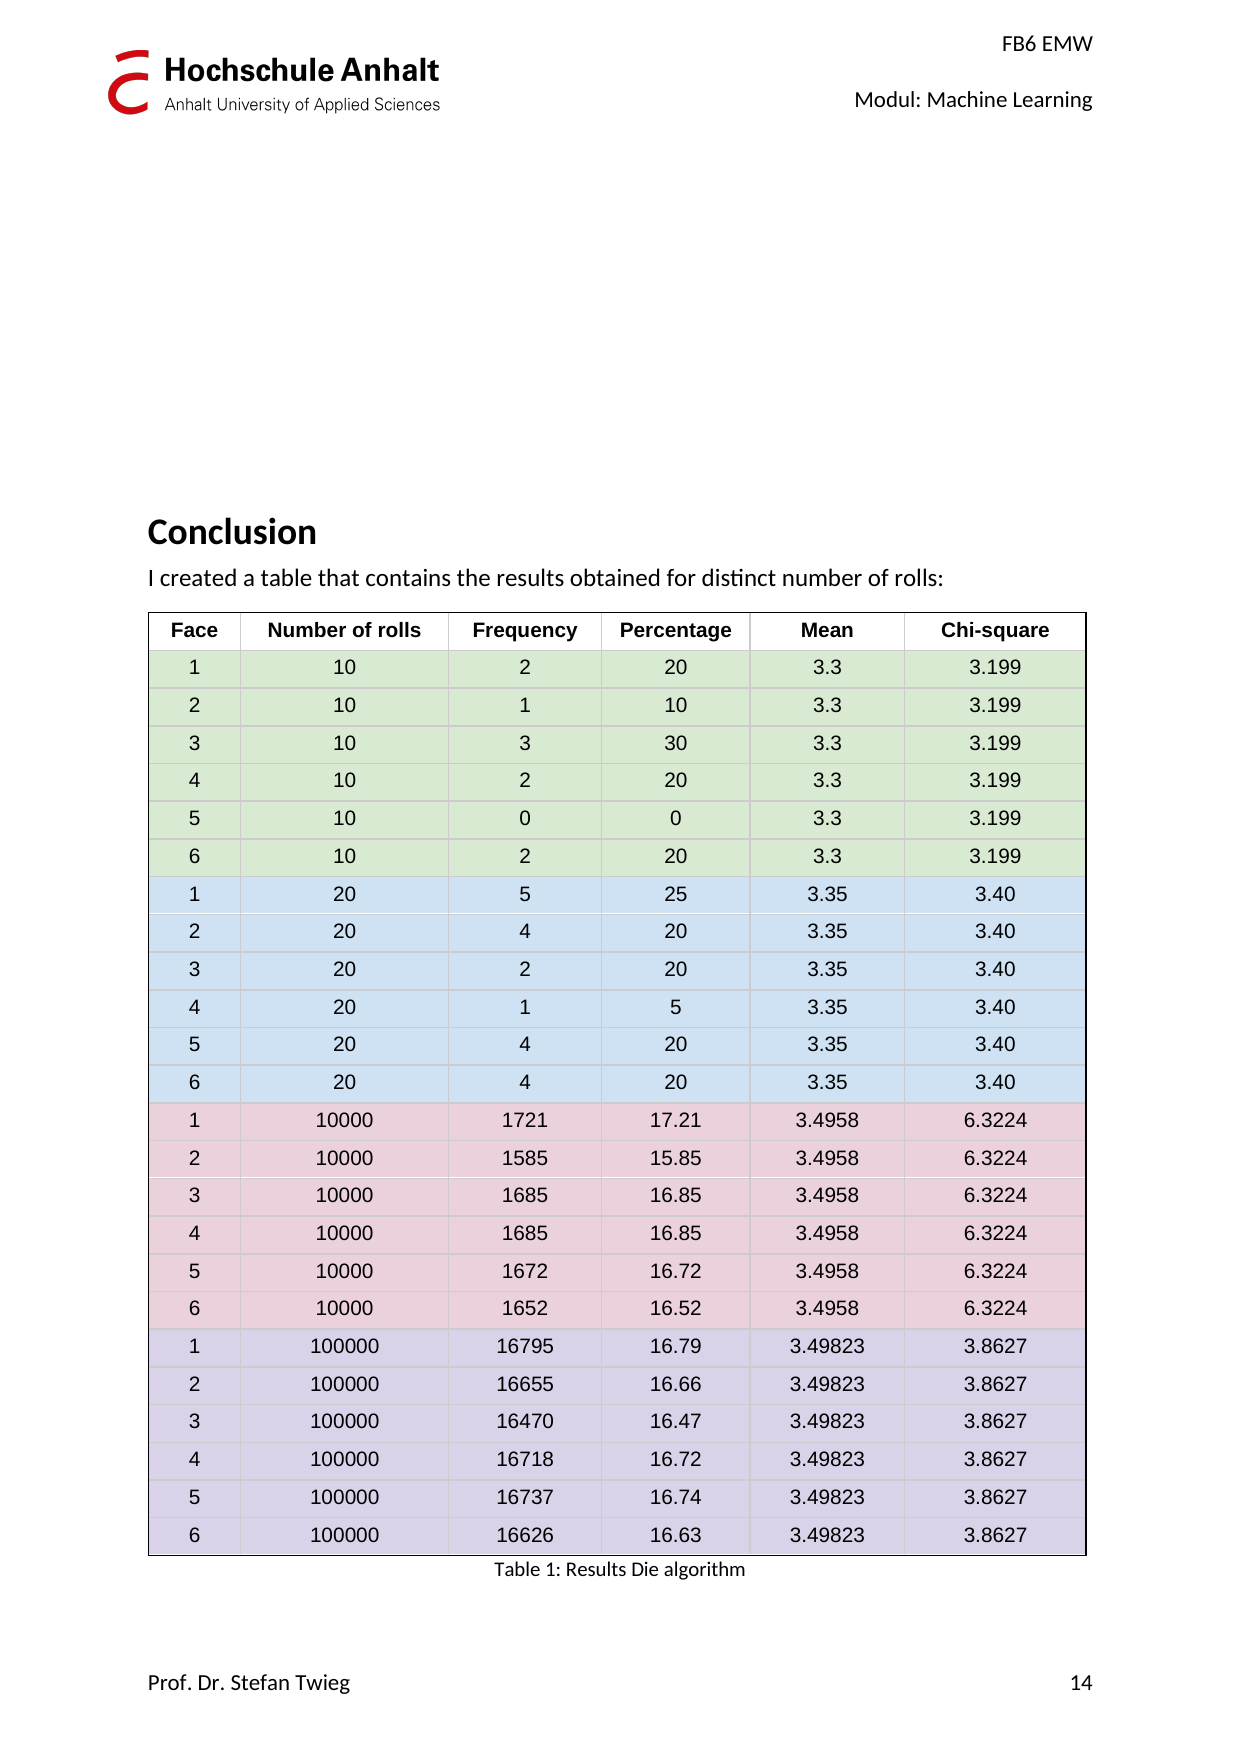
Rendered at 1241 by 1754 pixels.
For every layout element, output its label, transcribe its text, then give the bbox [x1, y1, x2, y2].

table_cell 10 [241, 727, 448, 763]
table_cell 3.4958 [751, 1292, 904, 1328]
table_cell 16.63 [602, 1518, 749, 1554]
table_cell 3.3 [751, 802, 904, 838]
table_cell 3.4958 [751, 1217, 904, 1253]
table_cell 3.4958 [751, 1255, 904, 1291]
table_cell 6.3224 [905, 1141, 1085, 1177]
table_cell 16.74 [602, 1481, 749, 1517]
table_cell 1 [449, 689, 601, 725]
table_cell 20 [241, 991, 448, 1027]
table_cell 3.35 [751, 1028, 904, 1064]
table_cell 16.72 [602, 1255, 749, 1291]
table_cell 16.79 [602, 1330, 749, 1366]
table_cell 20 [241, 953, 448, 989]
table_cell 3.40 [905, 953, 1085, 989]
table_cell 2 [449, 651, 601, 687]
table_cell 20 [241, 1028, 448, 1064]
table_cell 20 [602, 953, 749, 989]
table_cell 2 [449, 764, 601, 800]
table_cell 10 [241, 651, 448, 687]
table_cell 3.3 [751, 727, 904, 763]
table_cell 6 [149, 1292, 240, 1328]
table_cell 3.4958 [751, 1179, 904, 1215]
table_cell 3.35 [751, 877, 904, 913]
table_header Frequency [449, 613, 601, 649]
table_cell 16.47 [602, 1405, 749, 1441]
table_cell 3.49823 [751, 1518, 904, 1554]
table_cell 16655 [449, 1368, 601, 1404]
table_cell 1652 [449, 1292, 601, 1328]
table_cell 16.72 [602, 1443, 749, 1479]
table_header Chi-square [905, 613, 1085, 649]
table_cell 3.199 [905, 802, 1085, 838]
table_cell 16737 [449, 1481, 601, 1517]
table_cell 6 [149, 1518, 240, 1554]
table_cell 3.199 [905, 689, 1085, 725]
table_cell 3 [149, 1405, 240, 1441]
table_header Number of rolls [241, 613, 448, 649]
table_cell 2 [149, 689, 240, 725]
table_cell 3.8627 [905, 1405, 1085, 1441]
table_cell 4 [149, 1443, 240, 1479]
table_cell 10 [241, 802, 448, 838]
table_cell 100000 [241, 1443, 448, 1479]
table_cell 10 [241, 689, 448, 725]
table_cell 20 [602, 651, 749, 687]
table_cell 20 [602, 840, 749, 876]
table_header Mean [751, 613, 904, 649]
table_cell 3.3 [751, 764, 904, 800]
table_cell 10000 [241, 1255, 448, 1291]
table_cell 3.49823 [751, 1368, 904, 1404]
table_cell 2 [149, 1368, 240, 1404]
table_cell 1 [149, 1330, 240, 1366]
table_cell 1721 [449, 1104, 601, 1140]
table_cell 2 [449, 840, 601, 876]
table_cell 3 [149, 1179, 240, 1215]
table_cell 3.40 [905, 915, 1085, 951]
table_cell 20 [602, 764, 749, 800]
table_cell 6.3224 [905, 1255, 1085, 1291]
table_cell 0 [602, 802, 749, 838]
table_cell 1672 [449, 1255, 601, 1291]
table_cell 2 [149, 1141, 240, 1177]
table_header Face [149, 613, 240, 649]
table_cell 10000 [241, 1104, 448, 1140]
table_cell 6.3224 [905, 1104, 1085, 1140]
table_cell 10 [241, 840, 448, 876]
table_cell 10 [241, 764, 448, 800]
table_cell 3.8627 [905, 1368, 1085, 1404]
table_cell 0 [449, 802, 601, 838]
table_cell 3.35 [751, 1066, 904, 1102]
table_cell 16795 [449, 1330, 601, 1366]
table_cell 16.85 [602, 1179, 749, 1215]
table_cell 20 [241, 1066, 448, 1102]
table_cell 20 [602, 915, 749, 951]
table_cell 3.3 [751, 651, 904, 687]
table_cell 3.199 [905, 651, 1085, 687]
table_cell 25 [602, 877, 749, 913]
table_cell 10000 [241, 1292, 448, 1328]
table_cell 3 [149, 727, 240, 763]
table_cell 6.3224 [905, 1217, 1085, 1253]
table_cell 3.35 [751, 991, 904, 1027]
table_cell 3 [149, 953, 240, 989]
table_cell 5 [149, 1255, 240, 1291]
text Table 1: Results Die algorithm [148, 1556, 1093, 1581]
table_cell 10000 [241, 1217, 448, 1253]
table_cell 1685 [449, 1179, 601, 1215]
table_cell 16718 [449, 1443, 601, 1479]
table_cell 5 [449, 877, 601, 913]
table_cell 16470 [449, 1405, 601, 1441]
table_cell 6.3224 [905, 1292, 1085, 1328]
table_cell 3.8627 [905, 1330, 1085, 1366]
table_cell 4 [449, 1066, 601, 1102]
table_cell 3.40 [905, 1028, 1085, 1064]
table_cell 3.3 [751, 840, 904, 876]
table_cell 3.40 [905, 877, 1085, 913]
table_cell 1 [149, 651, 240, 687]
table_cell 17.21 [602, 1104, 749, 1140]
table_cell 5 [602, 991, 749, 1027]
table_cell 4 [149, 764, 240, 800]
table_cell 6.3224 [905, 1179, 1085, 1215]
table_cell 30 [602, 727, 749, 763]
table_cell 6 [149, 1066, 240, 1102]
table_cell 100000 [241, 1330, 448, 1366]
table_cell 20 [602, 1066, 749, 1102]
table_cell 100000 [241, 1481, 448, 1517]
table_cell 3.199 [905, 840, 1085, 876]
table_cell 3.49823 [751, 1443, 904, 1479]
table_cell 1 [149, 1104, 240, 1140]
table_cell 20 [241, 877, 448, 913]
table_cell 3.49823 [751, 1405, 904, 1441]
table_cell 3.40 [905, 1066, 1085, 1102]
table_cell 3.49823 [751, 1481, 904, 1517]
picture [104, 50, 443, 117]
table_cell 100000 [241, 1518, 448, 1554]
table_cell 3.35 [751, 953, 904, 989]
table_cell 1 [149, 877, 240, 913]
table_cell 3.3 [751, 689, 904, 725]
table_cell 5 [149, 1481, 240, 1517]
table_cell 2 [449, 953, 601, 989]
table_cell 1 [449, 991, 601, 1027]
table_cell 10000 [241, 1141, 448, 1177]
table_cell 4 [449, 1028, 601, 1064]
table_cell 16.85 [602, 1217, 749, 1253]
table_cell 100000 [241, 1368, 448, 1404]
table_cell 2 [149, 915, 240, 951]
table_header Percentage [602, 613, 749, 649]
table_cell 3.40 [905, 991, 1085, 1027]
table_cell 10000 [241, 1179, 448, 1215]
table_cell 3.35 [751, 915, 904, 951]
table_cell 3 [449, 727, 601, 763]
table_cell 100000 [241, 1405, 448, 1441]
table_cell 1585 [449, 1141, 601, 1177]
table_cell 20 [602, 1028, 749, 1064]
text I created a table that contains the results obtained for distinct number of rolls: [148, 562, 1093, 593]
table_cell 4 [149, 991, 240, 1027]
subtitle Conclusion [148, 508, 1093, 554]
table_cell 16.52 [602, 1292, 749, 1328]
table_cell 20 [241, 915, 448, 951]
table_cell 15.85 [602, 1141, 749, 1177]
table_cell 3.4958 [751, 1104, 904, 1140]
table_cell 5 [149, 1028, 240, 1064]
table_cell 6 [149, 840, 240, 876]
table_cell 16.66 [602, 1368, 749, 1404]
table_cell 3.199 [905, 727, 1085, 763]
table_cell 3.4958 [751, 1141, 904, 1177]
table_cell 4 [449, 915, 601, 951]
table_cell 1685 [449, 1217, 601, 1253]
table_cell 4 [149, 1217, 240, 1253]
table_cell 3.8627 [905, 1443, 1085, 1479]
table_cell 10 [602, 689, 749, 725]
table_cell 3.8627 [905, 1518, 1085, 1554]
table_cell 3.49823 [751, 1330, 904, 1366]
table_cell 3.199 [905, 764, 1085, 800]
table_cell 16626 [449, 1518, 601, 1554]
table_cell 5 [149, 802, 240, 838]
table_cell 3.8627 [905, 1481, 1085, 1517]
